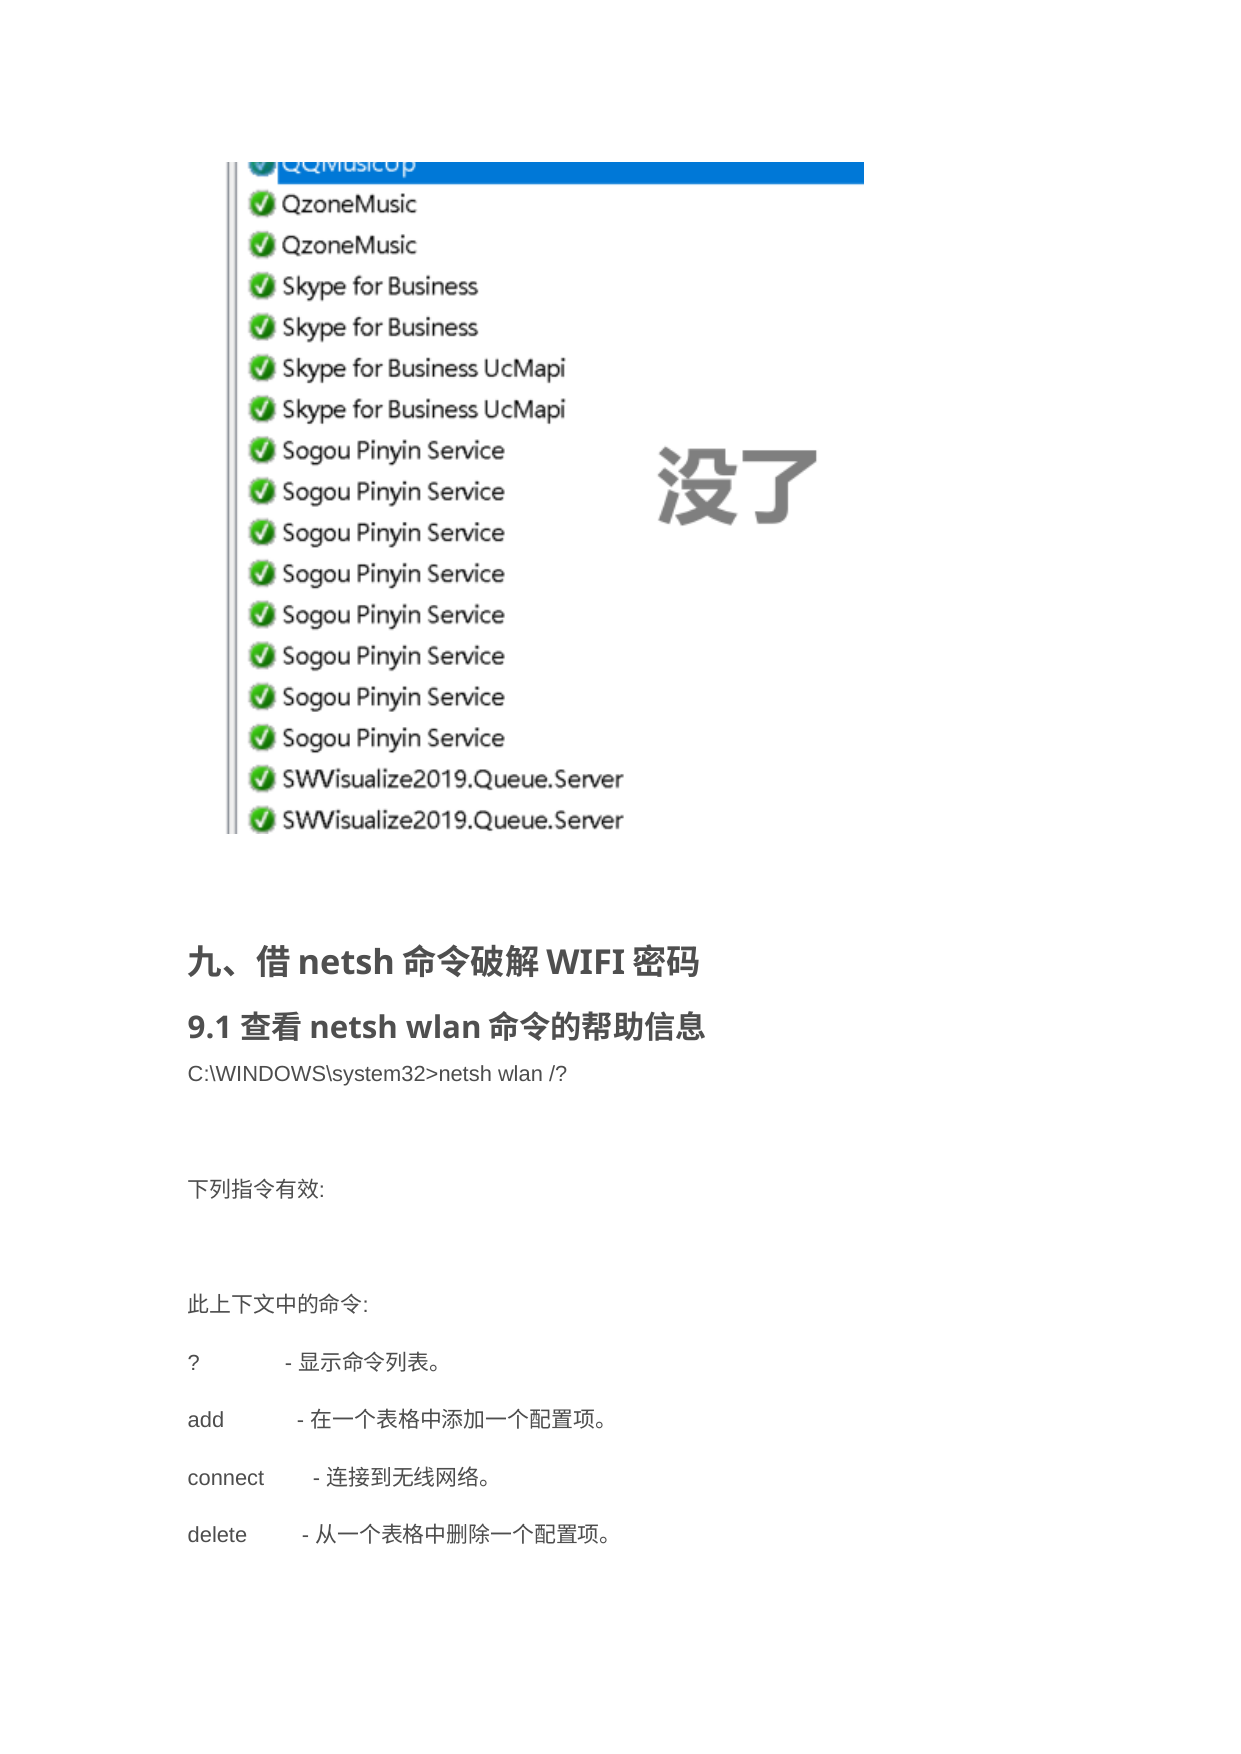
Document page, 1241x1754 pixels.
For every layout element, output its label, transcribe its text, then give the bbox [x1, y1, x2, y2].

text delete - 从一个表格中删除一个配置项。 [187, 1517, 1053, 1549]
text 此上下文中的命令: [187, 1287, 1053, 1319]
text ? - 显示命令列表。 [187, 1344, 1053, 1377]
text C:\WINDOWS\system32>netsh wlan /? [187, 1057, 1053, 1089]
text add - 在一个表格中添加一个配置项。 [187, 1402, 1053, 1434]
picture [195, 162, 864, 834]
text connect - 连接到无线网络。 [187, 1459, 1053, 1492]
text 下列指令有效: [187, 1172, 1053, 1204]
text 9.1 查看netsh wlan命令的帮助信息 [187, 992, 1053, 1057]
text 九、借netsh命令破解WIFI密码 [187, 927, 1053, 992]
